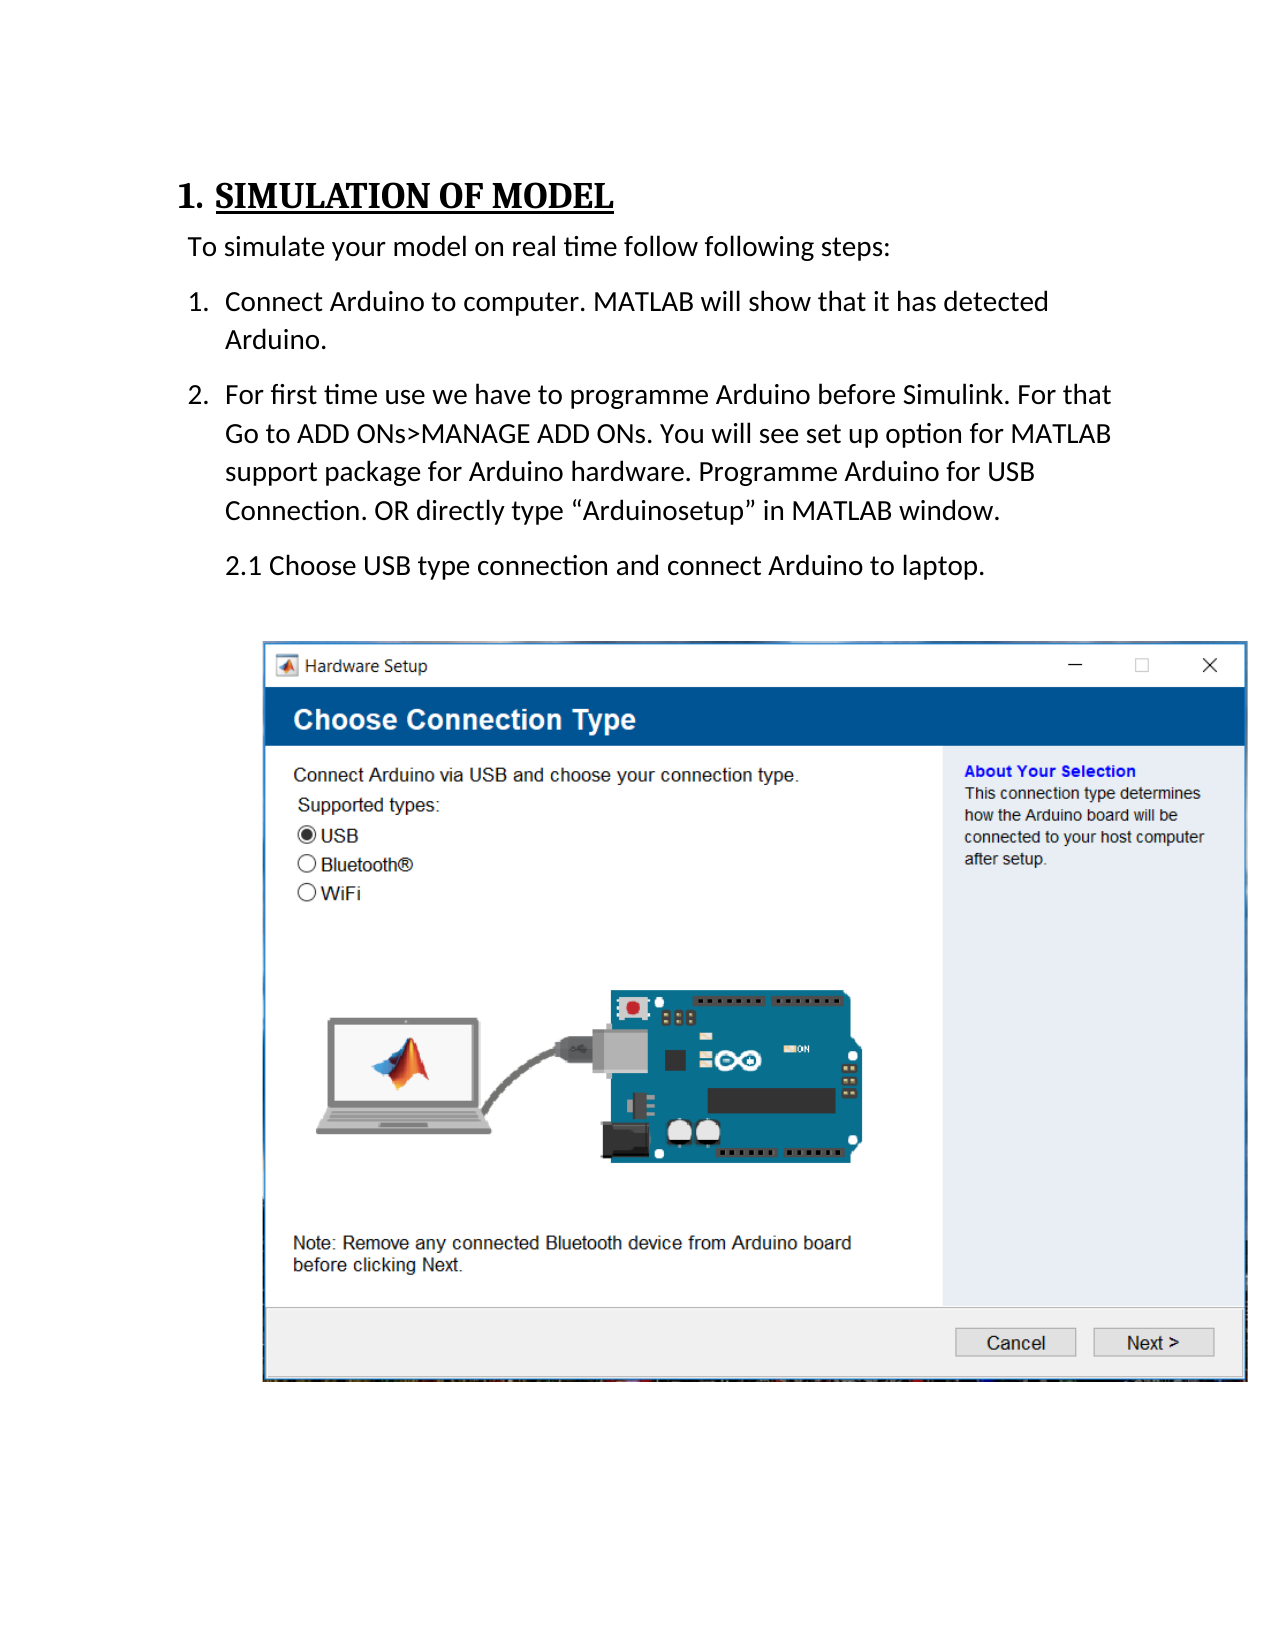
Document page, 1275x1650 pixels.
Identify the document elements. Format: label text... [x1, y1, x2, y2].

list For first time use we have to programme Arduino before Simulink. For that Go to ADD ONs>MANAGE ADD ONs. You will see set up option for MATLAB support package for Arduino hardware. Programme Arduino for USB Connection. OR directly type “Arduinosetup” in MATLAB window. [187, 376, 1125, 527]
list Connect Arduino to computer. MATLAB will show that it has detected Arduino. [187, 283, 1125, 357]
picture [262, 641, 1248, 1382]
subtitle SIMULATION OF MODEL [178, 175, 1125, 218]
text To simulate your model on real time follow following steps: [187, 228, 1125, 263]
